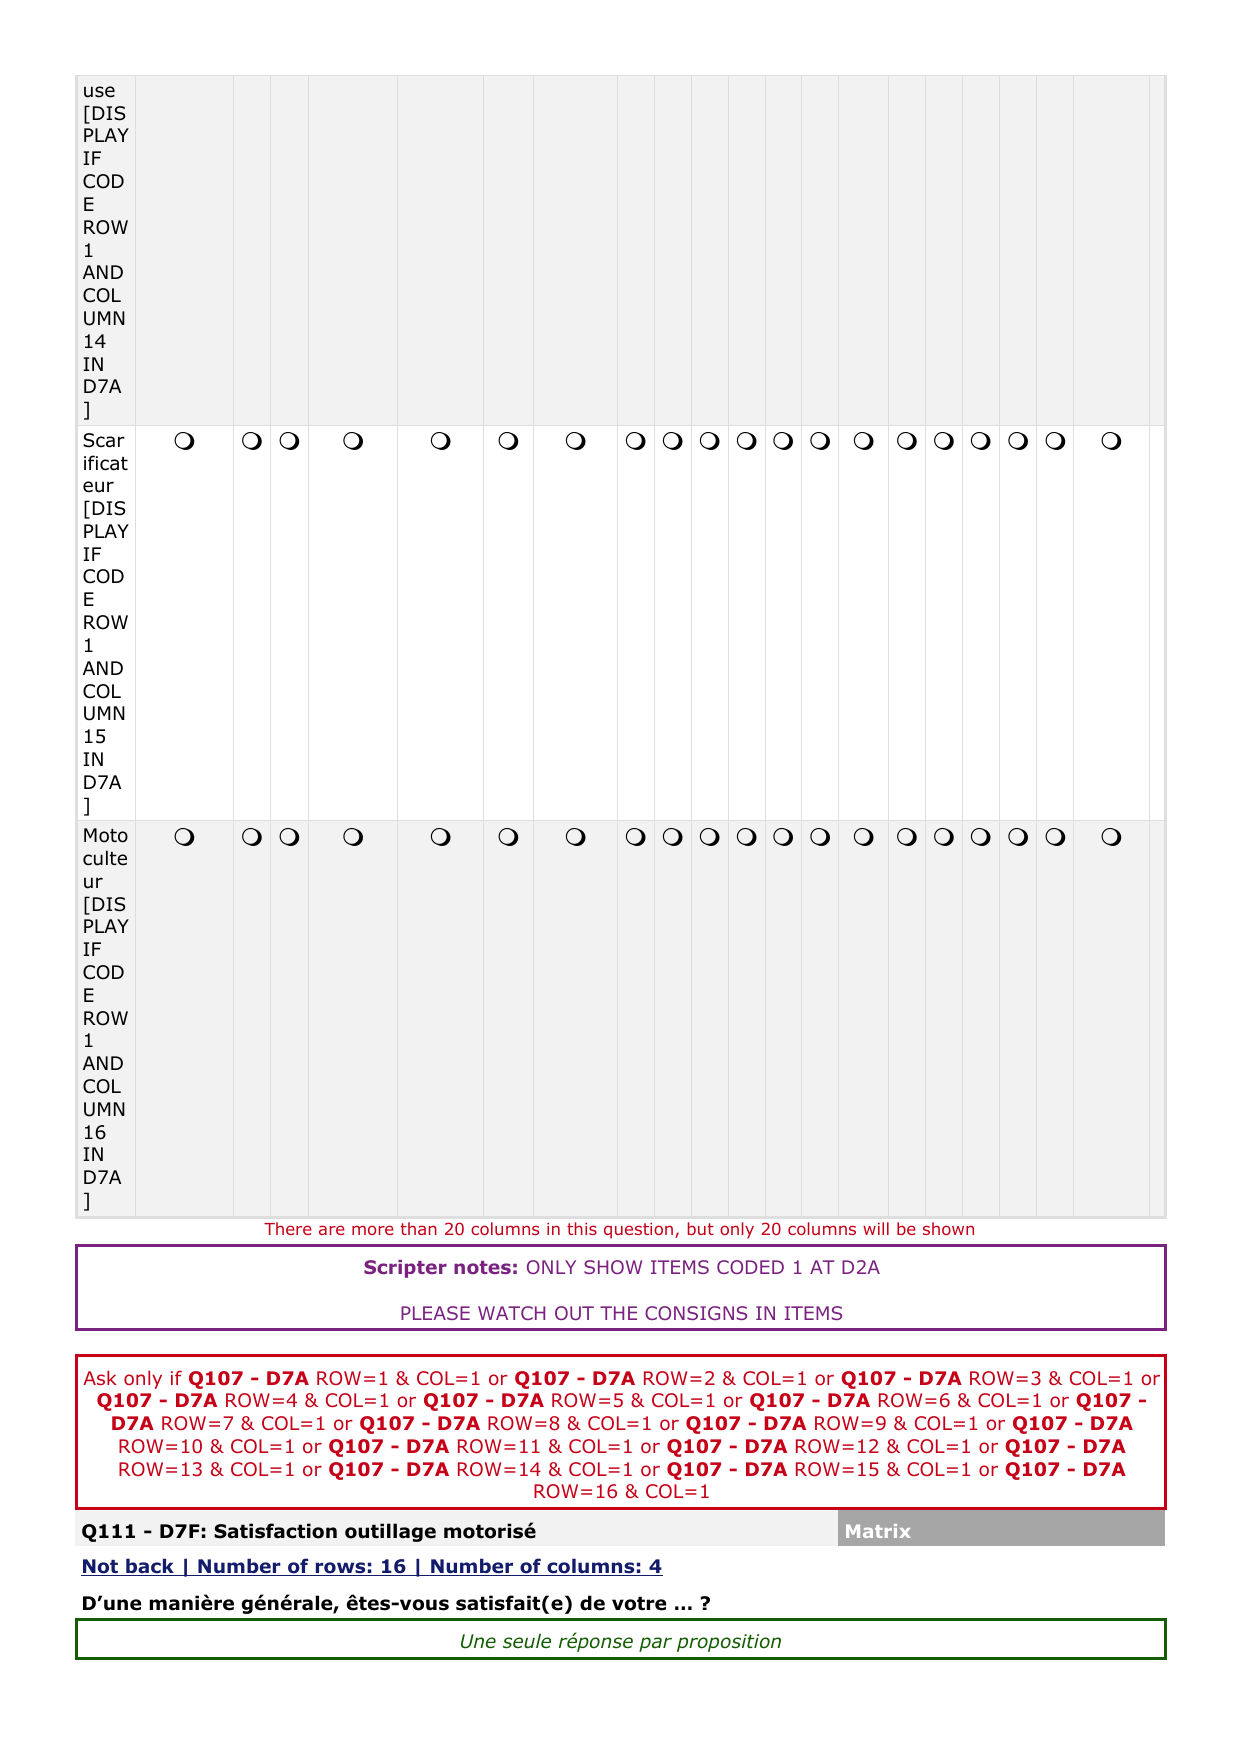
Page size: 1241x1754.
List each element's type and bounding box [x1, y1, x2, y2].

table_cell [75, 1219, 1165, 1243]
table_cell [78, 1621, 1164, 1657]
table_cell [729, 426, 765, 820]
table_cell [309, 426, 397, 820]
table_cell [78, 426, 135, 820]
table_cell [692, 426, 728, 820]
table_cell [839, 426, 888, 820]
table_cell [75, 1546, 1165, 1582]
table_cell [889, 426, 925, 820]
table_cell [1037, 426, 1073, 820]
table_cell [655, 426, 691, 820]
table_cell [766, 426, 801, 820]
table_cell [963, 426, 999, 820]
table_cell [1000, 426, 1036, 820]
table_cell [136, 426, 233, 820]
table_cell [78, 1247, 1164, 1328]
table_cell [926, 426, 962, 820]
table_cell [234, 426, 270, 820]
table_header [78, 1357, 1164, 1507]
table_cell [1150, 426, 1164, 820]
table_cell [271, 426, 308, 820]
table_cell [1074, 426, 1149, 820]
table_cell [618, 426, 654, 820]
table_cell [75, 1582, 1165, 1618]
table_cell [802, 426, 838, 820]
table_cell [398, 426, 483, 820]
table_cell [484, 426, 533, 820]
table_cell [534, 426, 617, 820]
